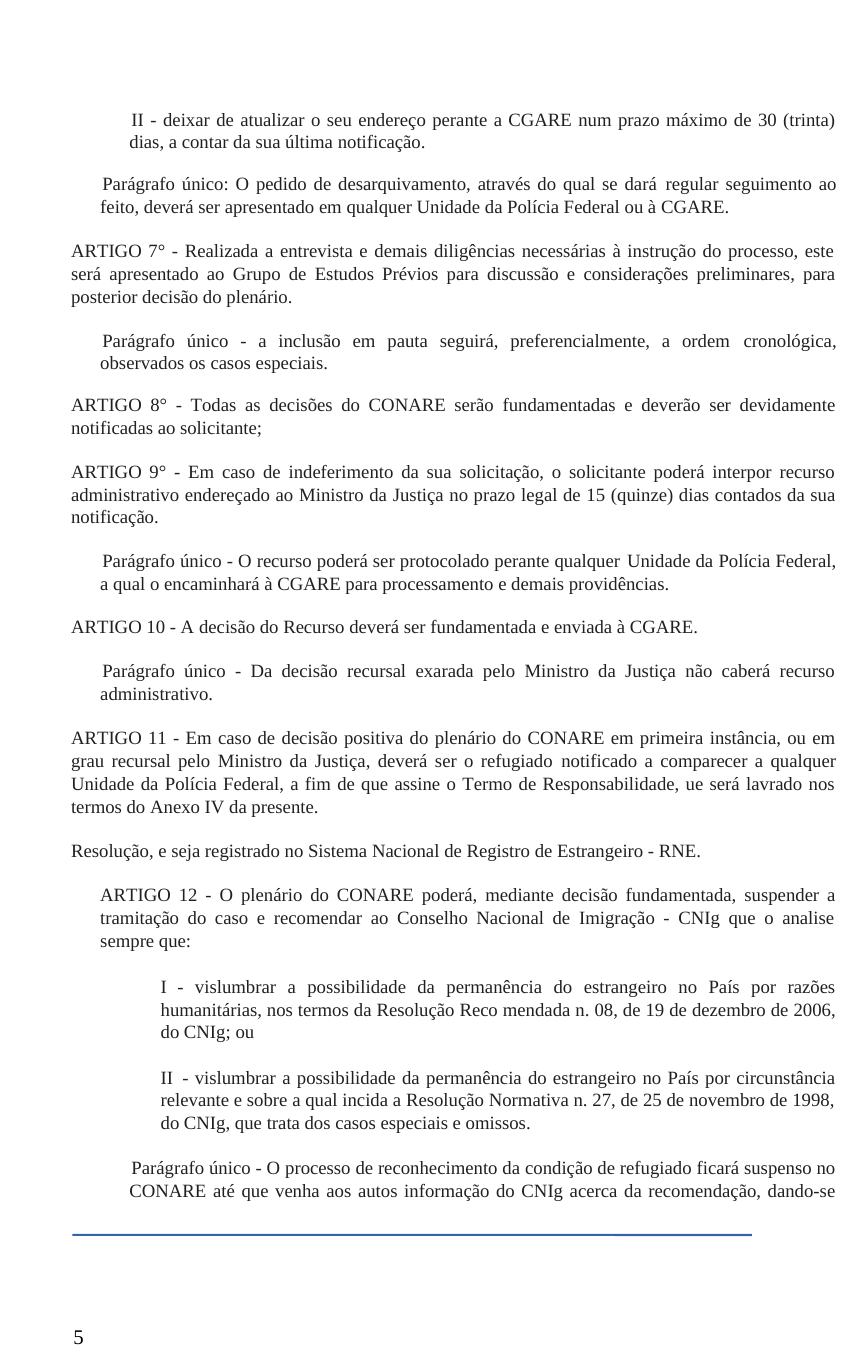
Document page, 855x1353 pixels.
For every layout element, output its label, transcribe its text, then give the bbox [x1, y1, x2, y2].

text Parágrafo único: O pedido de desarquivamento, através do qual se dará regular seguimento ao feito, deverá ser apresentado em qualquer Unidade da Polícia Federal ou à CGARE. [100, 173, 836, 218]
list - vislumbrar a possibilidade da permanência do estrangeiro no País por circunstância relevante e sobre a qual incida a Resolução Normativa n. 27, de 25 de novembro de 1998, do CNIg, que trata dos casos especiais e omissos. [160, 1067, 836, 1133]
text Parágrafo único - Da decisão recursal exarada pelo Ministro da Justiça não caberá recurso administrativo. [100, 660, 836, 705]
text ARTIGO 10 - A decisão do Recurso deverá ser fundamentada e enviada à CGARE. [0, 616, 836, 638]
text ARTIGO 9° - Em caso de indeferimento da sua solicitação, o solicitante poderá interpor recurso administrativo endereçado ao Ministro da Justiça no prazo legal de 15 (quinze) dias contados da sua notificação. [71, 461, 836, 528]
text Parágrafo único - a inclusão em pauta seguirá, preferencialmente, a ordem cronológica, observados os casos especiais. [100, 330, 836, 373]
text ARTIGO 7° - Realizada a entrevista e demais diligências necessárias à instrução do processo, este será apresentado ao Grupo de Estudos Prévios para discussão e considerações preliminares, para posterior decisão do plenário. [71, 240, 836, 308]
list - deixar de atualizar o seu endereço perante a CGARE num prazo máximo de 30 (trinta) dias, a contar da sua última notificação. [129, 109, 836, 152]
text ARTIGO 8° - Todas as decisões do CONARE serão fundamentadas e deverão ser devidamente notificadas ao solicitante; [71, 394, 836, 438]
list - vislumbrar a possibilidade da permanência do estrangeiro no País por razões humanitárias, nos termos da Resolução Reco mendada n. 08, de 19 de dezembro de 2006, do CNIg; ou [160, 976, 836, 1043]
text ARTIGO 12 - O plenário do CONARE poderá, mediante decisão fundamentada, suspender a tramitação do caso e recomendar ao Conselho Nacional de Imigração - CNIg que o analise sempre que: [100, 884, 836, 951]
text ARTIGO 11 - Em caso de decisão positiva do plenário do CONARE em primeira instância, ou em grau recursal pelo Ministro da Justiça, deverá ser o refugiado notificado a comparecer a qualquer Unidade da Polícia Federal, a fim de que assine o Termo de Responsabilidade, ue será lavrado nos termos do Anexo IV da presente. [71, 727, 836, 818]
text Parágrafo único - O recurso poderá ser protocolado perante qualquer Unidade da Polícia Federal, a qual o encaminhará à CGARE para processamento e demais providências. [100, 549, 836, 594]
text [129, 1157, 836, 1202]
text Resolução, e seja registrado no Sistema Nacional de Registro de Estrangeiro - RNE. [71, 840, 836, 862]
